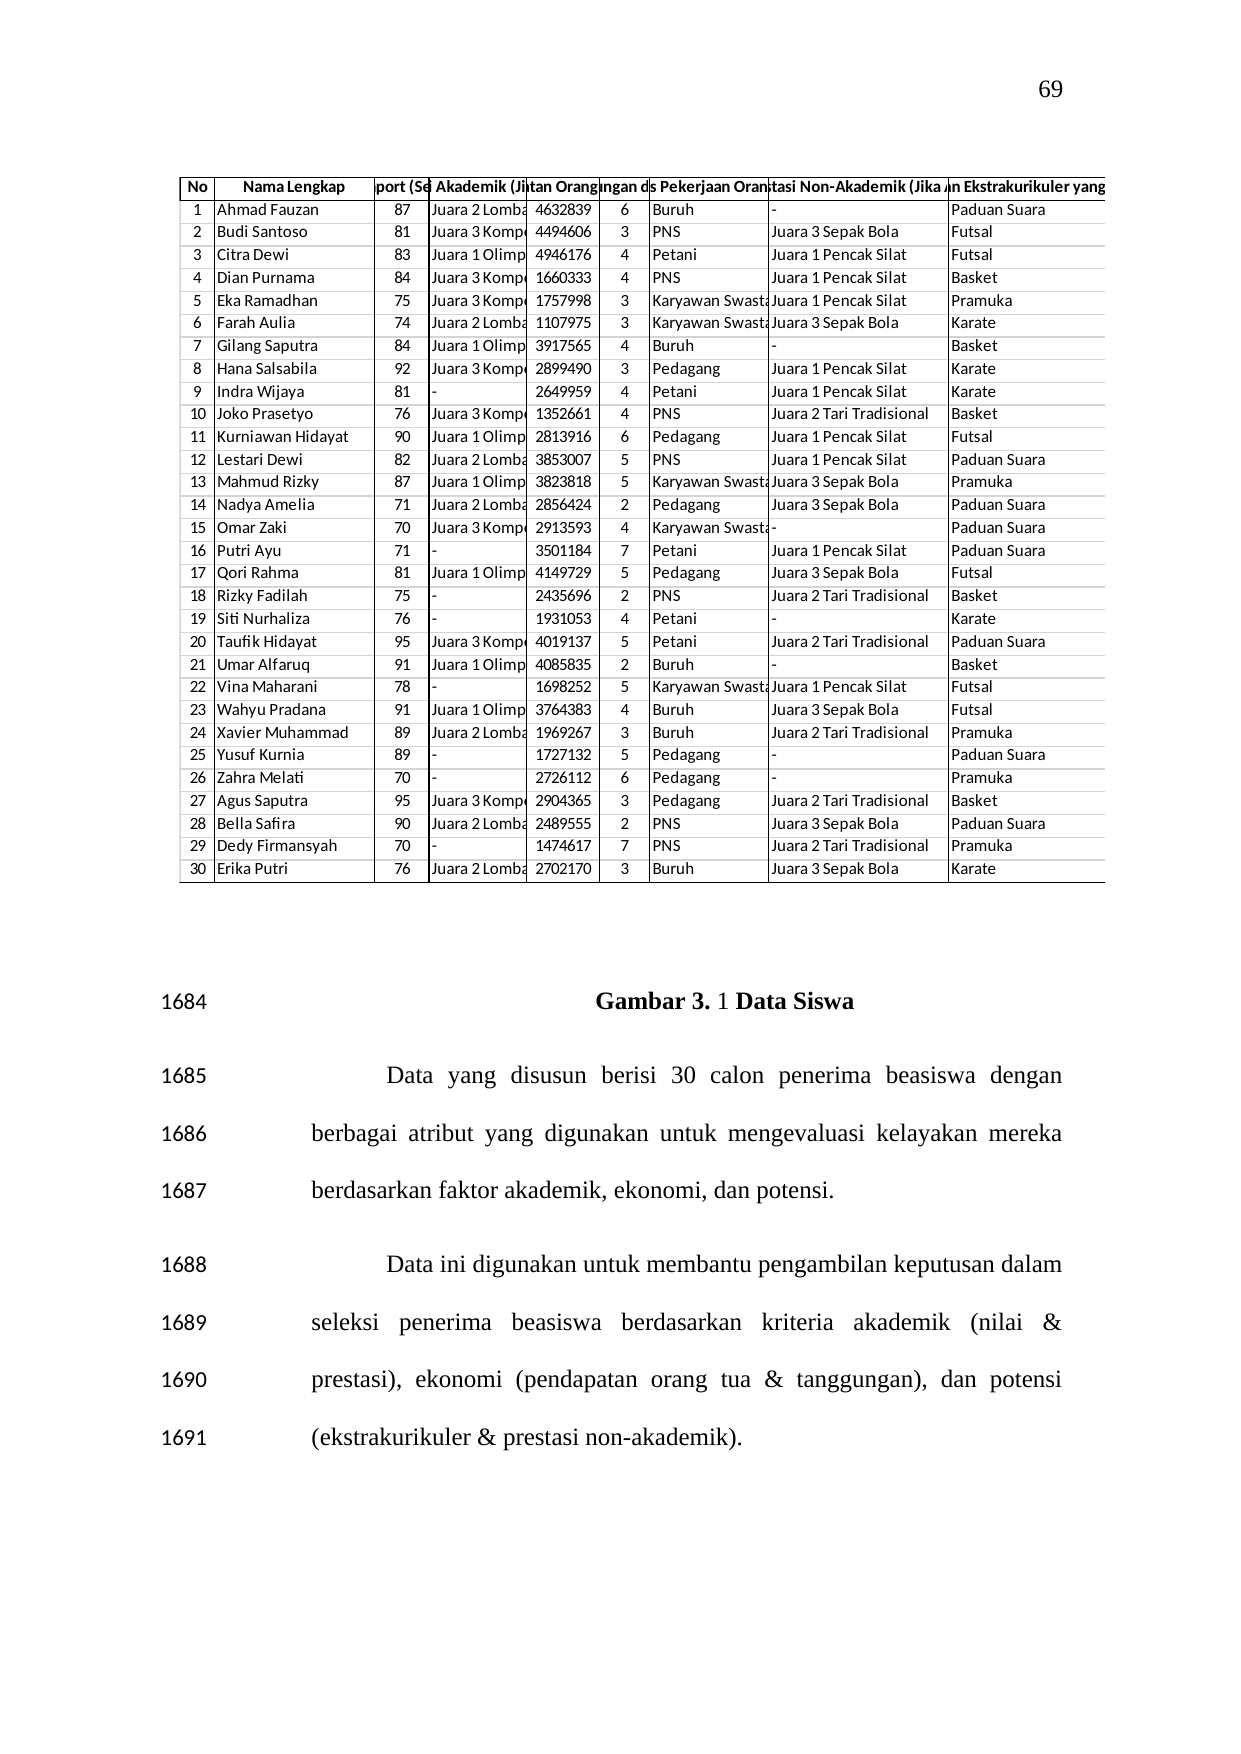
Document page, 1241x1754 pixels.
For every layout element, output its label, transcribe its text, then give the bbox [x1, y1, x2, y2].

text Data yang disusun berisi 30 calon penerima beasiswa dengan berbagai atribut yang digunakan untuk mengevaluasi kelayakan mereka berdasarkan faktor akademik, ekonomi, dan potensi. [311, 1060, 1063, 1204]
text Gambar 3. 1 Data Siswa [311, 986, 1063, 1015]
text Data ini digunakan untuk membantu pengambilan keputusan dalam seleksi penerima beasiswa berdasarkan kriteria akademik (nilai & prestasi), ekonomi (pendapatan orang tua & tanggungan), dan potensi (ekstrakurikuler & prestasi non-akademik). [311, 1249, 1063, 1451]
